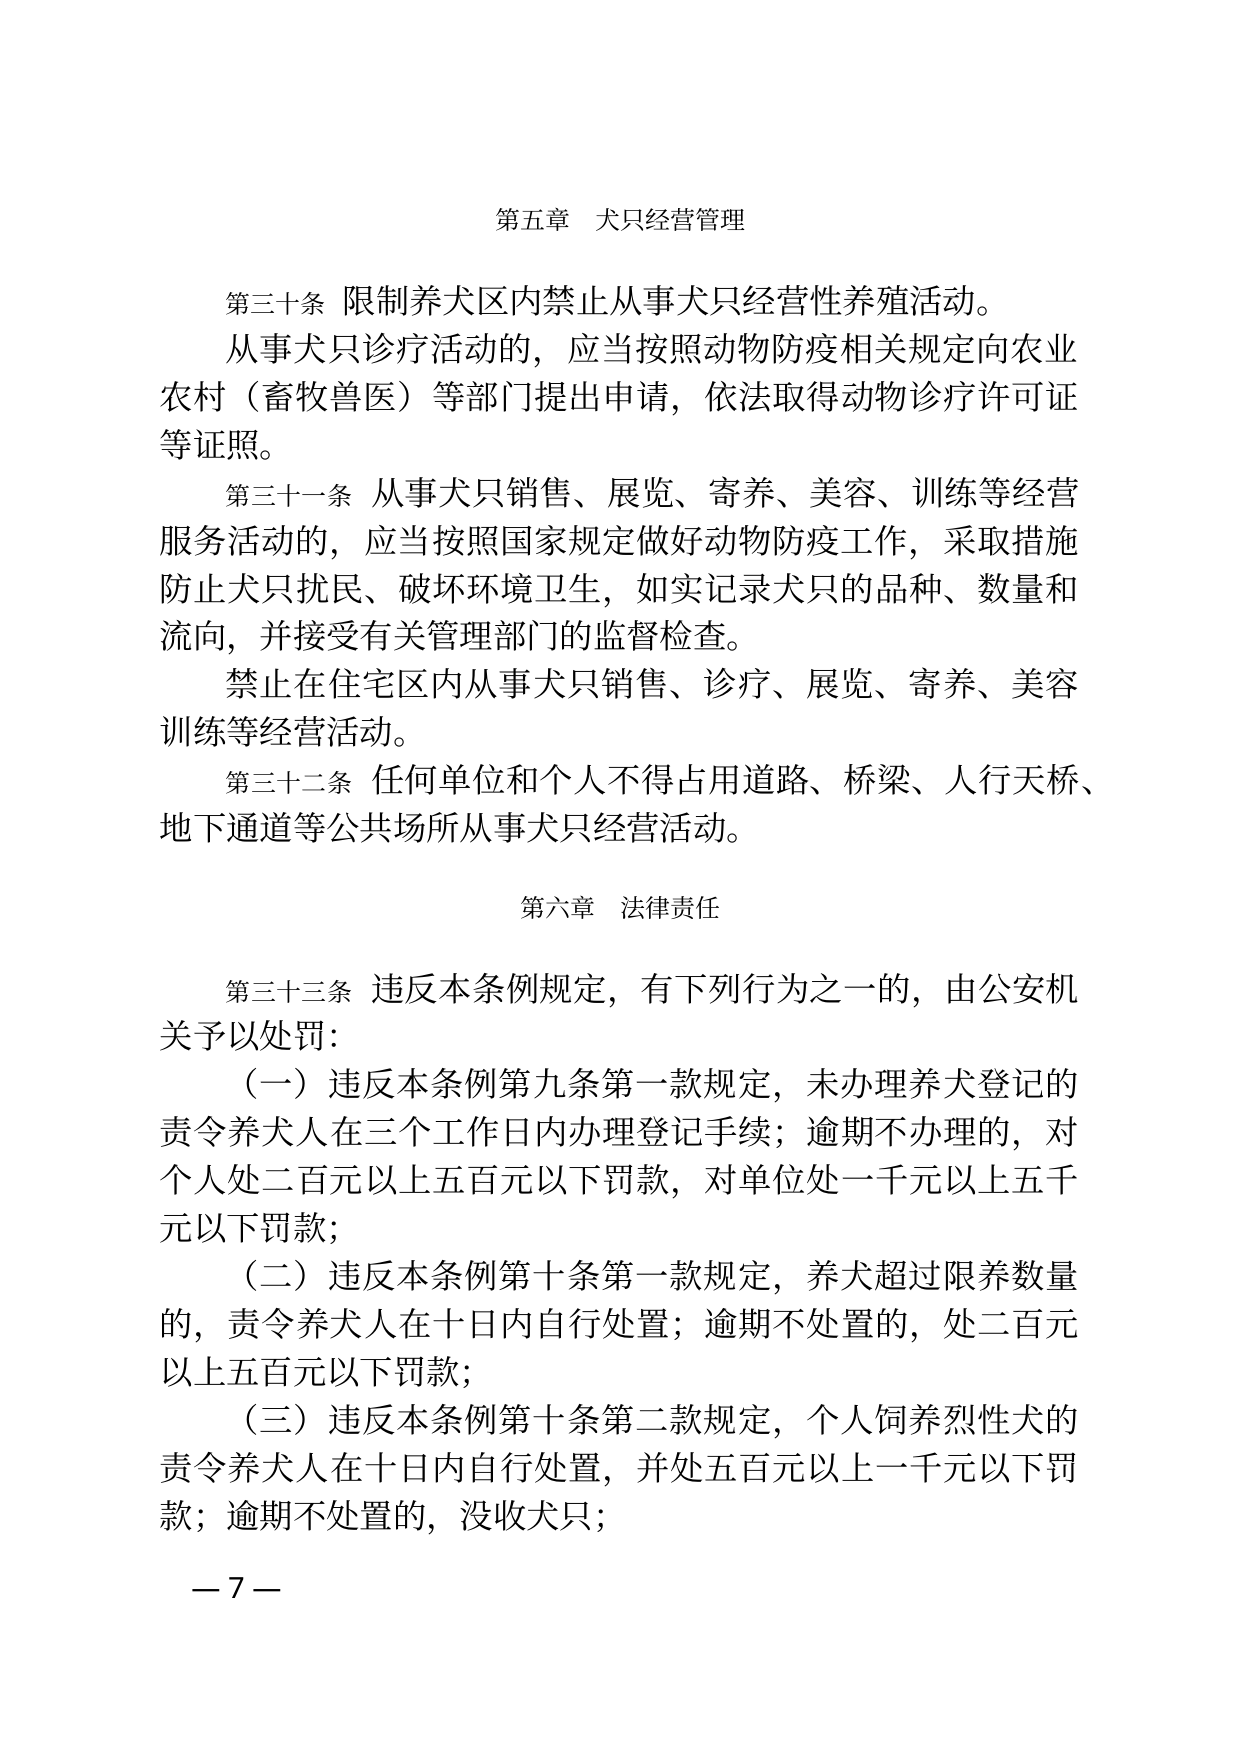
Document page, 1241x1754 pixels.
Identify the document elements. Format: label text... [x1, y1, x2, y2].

text （一）违反本条例第九条第一款规定，未办理养犬登记的，责令养犬人在三个工作日内办理登记手续；逾期不办理的，对个人处二百元以上五百元以下罚款，对单位处一千元以上五千元以下罚款； [159, 1058, 1081, 1250]
text 第三十条 限制养犬区内禁止从事犬只经营性养殖活动。 [159, 275, 1081, 323]
text 禁止在住宅区内从事犬只销售、诊疗、展览、寄养、美容、训练等经营活动。 [159, 658, 1081, 754]
text （三）违反本条例第十条第二款规定，个人饲养烈性犬的，责令养犬人在十日内自行处置，并处五百元以上一千元以下罚款；逾期不处置的，没收犬只； [159, 1394, 1081, 1538]
text 第五章 犬只经营管理 [159, 201, 1081, 237]
text 从事犬只诊疗活动的，应当按照动物防疫相关规定向农业农村（畜牧兽医）等部门提出申请，依法取得动物诊疗许可证等证照。 [159, 323, 1081, 467]
text （二）违反本条例第十条第一款规定，养犬超过限养数量的，责令养犬人在十日内自行处置；逾期不处置的，处二百元以上五百元以下罚款； [159, 1250, 1081, 1394]
text 第三十一条 从事犬只销售、展览、寄养、美容、训练等经营服务活动的，应当按照国家规定做好动物防疫工作，采取措施防止犬只扰民、破坏环境卫生，如实记录犬只的品种、数量和流向，并接受有关管理部门的监督检查。 [159, 467, 1081, 658]
text 第三十三条 违反本条例规定，有下列行为之一的，由公安机关予以处罚： [159, 963, 1081, 1058]
text 第六章 法律责任 [159, 888, 1081, 924]
text 第三十二条 任何单位和个人不得占用道路、桥梁、人行天桥、地下通道等公共场所从事犬只经营活动。 [159, 754, 1081, 850]
